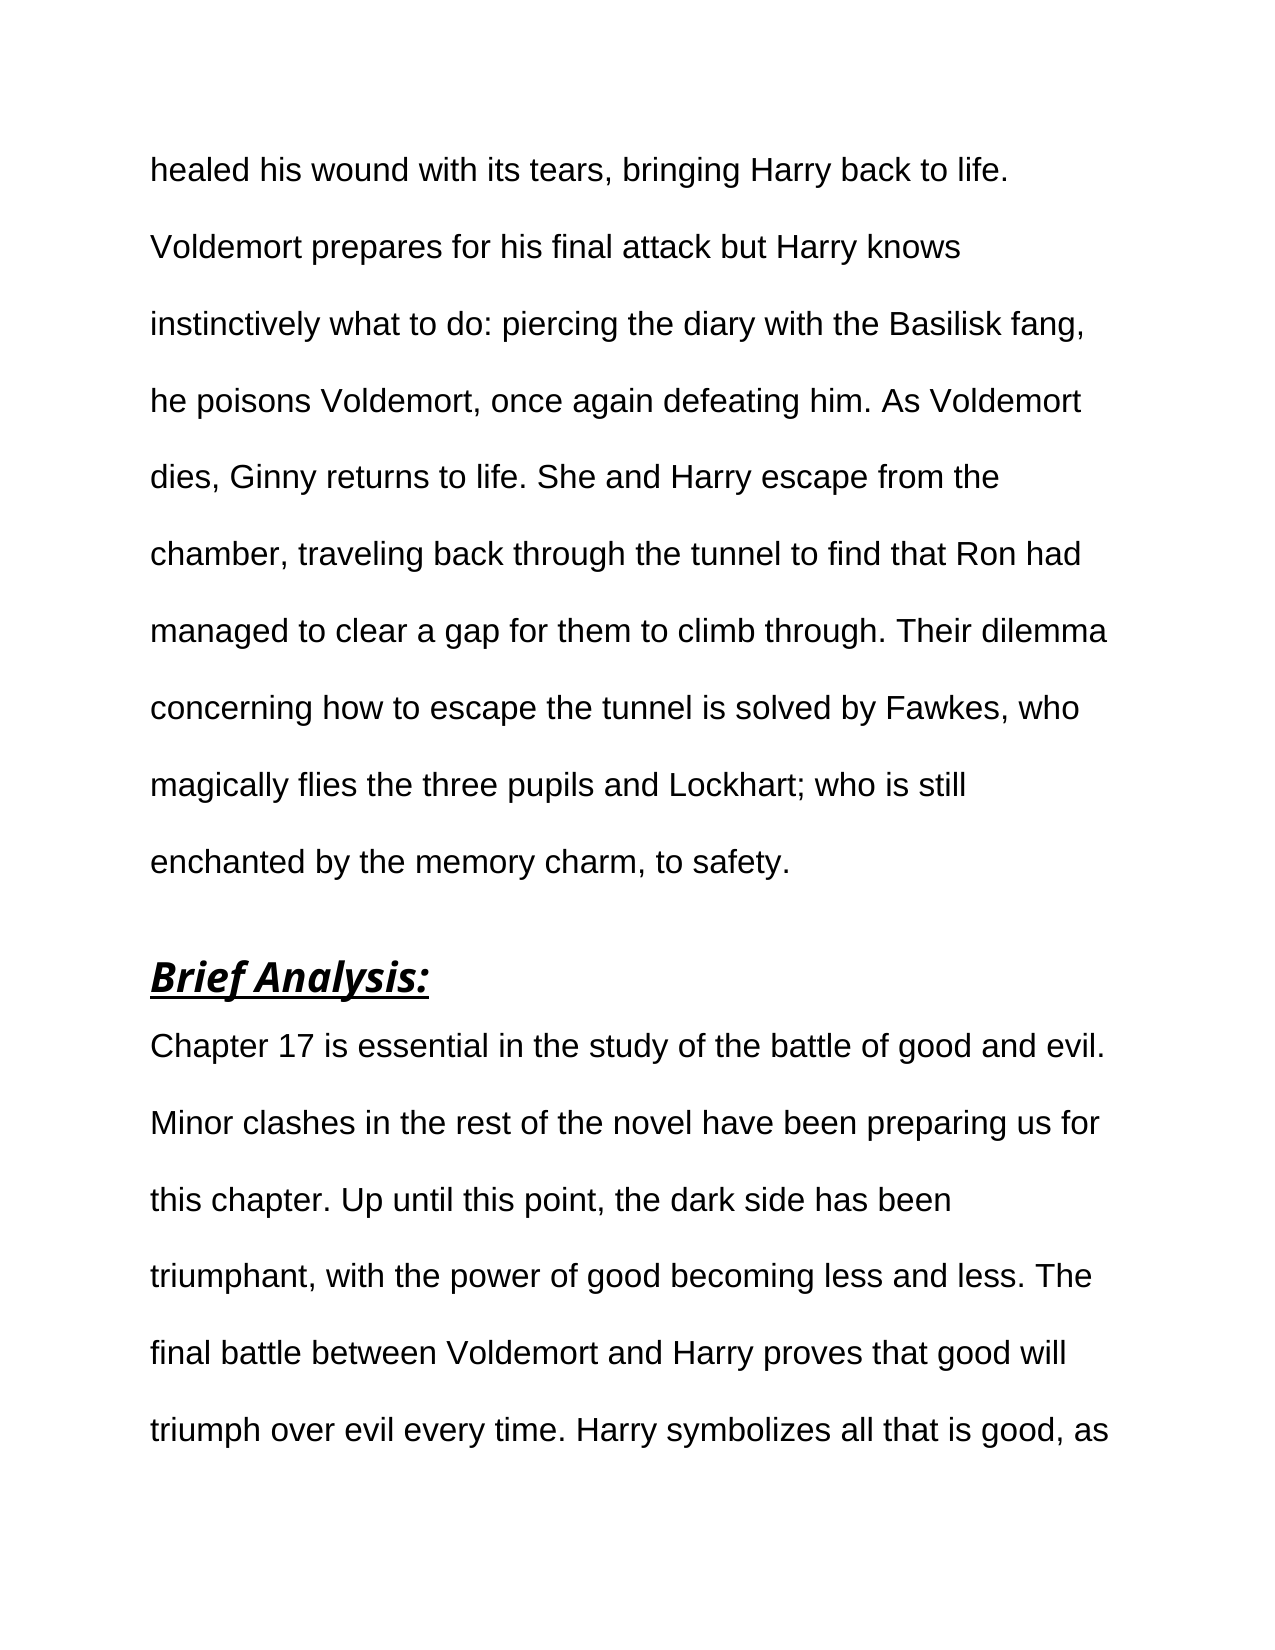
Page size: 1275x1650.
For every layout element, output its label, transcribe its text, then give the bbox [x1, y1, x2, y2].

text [150, 150, 1125, 880]
text Brief Analysis: [150, 948, 1125, 1005]
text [150, 1026, 1125, 1449]
